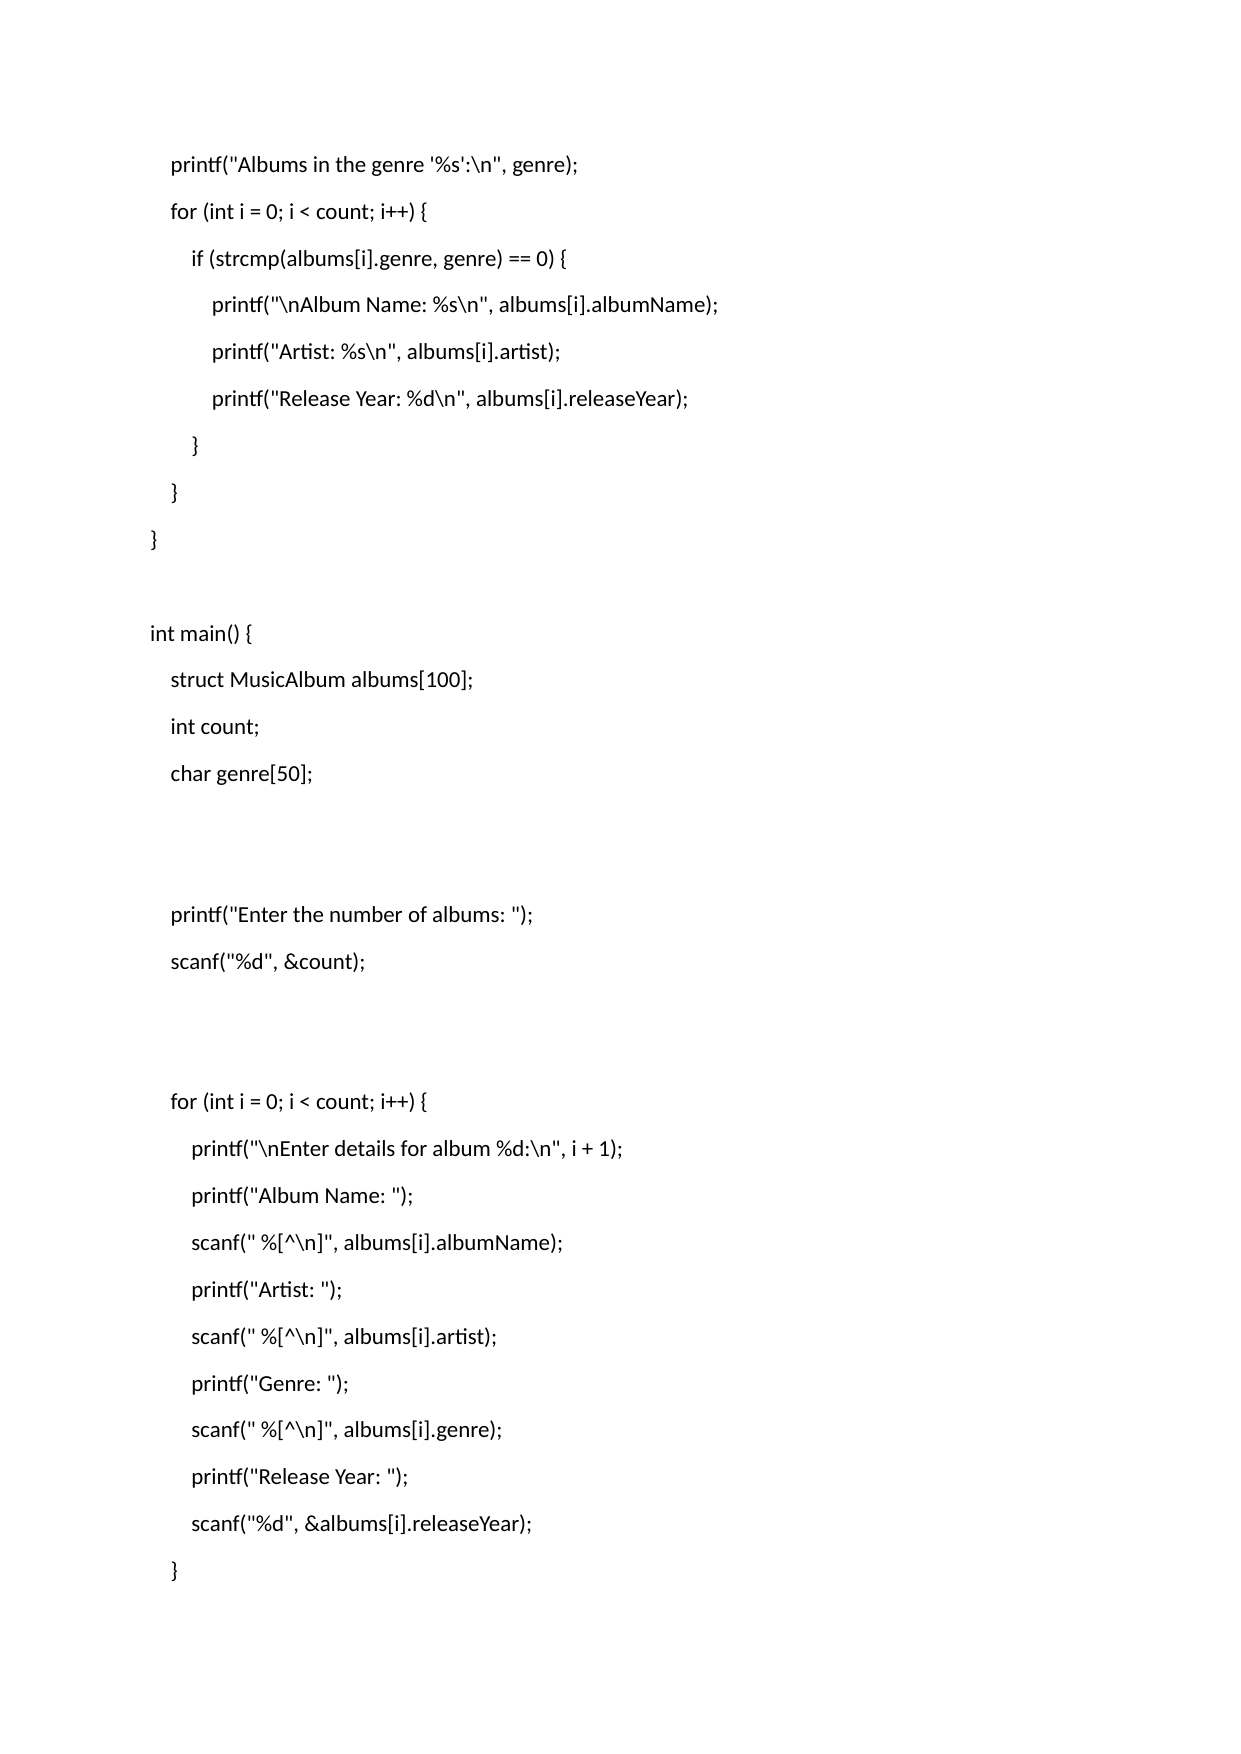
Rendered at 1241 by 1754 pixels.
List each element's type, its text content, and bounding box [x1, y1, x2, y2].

text printf("Artist: "); [150, 1275, 1090, 1303]
text printf("Artist: %s\n", albums[i].artist); [150, 337, 1090, 366]
text } [150, 431, 1090, 459]
text printf("Release Year: %d\n", albums[i].releaseYear); [150, 384, 1090, 412]
text printf("Release Year: "); [150, 1462, 1090, 1491]
text printf("\nEnter details for album %d:\n", i + 1); [150, 1134, 1090, 1162]
text scanf("%d", &albums[i].releaseYear); [150, 1509, 1090, 1537]
text scanf("%d", &count); [150, 947, 1090, 975]
text int count; [150, 712, 1090, 741]
text for (int i = 0; i < count; i++) { [150, 1087, 1090, 1116]
text char genre[50]; [150, 759, 1090, 787]
text printf("Album Name: "); [150, 1181, 1090, 1209]
text scanf(" %[^\n]", albums[i].albumName); [150, 1228, 1090, 1256]
text scanf(" %[^\n]", albums[i].genre); [150, 1416, 1090, 1444]
text printf("Albums in the genre '%s':\n", genre); [150, 150, 1090, 178]
text printf("Genre: "); [150, 1369, 1090, 1397]
text for (int i = 0; i < count; i++) { [150, 197, 1090, 225]
text } [150, 1556, 1090, 1584]
text } [150, 478, 1090, 506]
text struct MusicAlbum albums[100]; [150, 666, 1090, 694]
text int main() { [150, 619, 1090, 647]
text } [150, 525, 1090, 553]
text printf("Enter the number of albums: "); [150, 900, 1090, 928]
text if (strcmp(albums[i].genre, genre) == 0) { [150, 244, 1090, 272]
text printf("\nAlbum Name: %s\n", albums[i].albumName); [150, 291, 1090, 319]
text scanf(" %[^\n]", albums[i].artist); [150, 1322, 1090, 1350]
